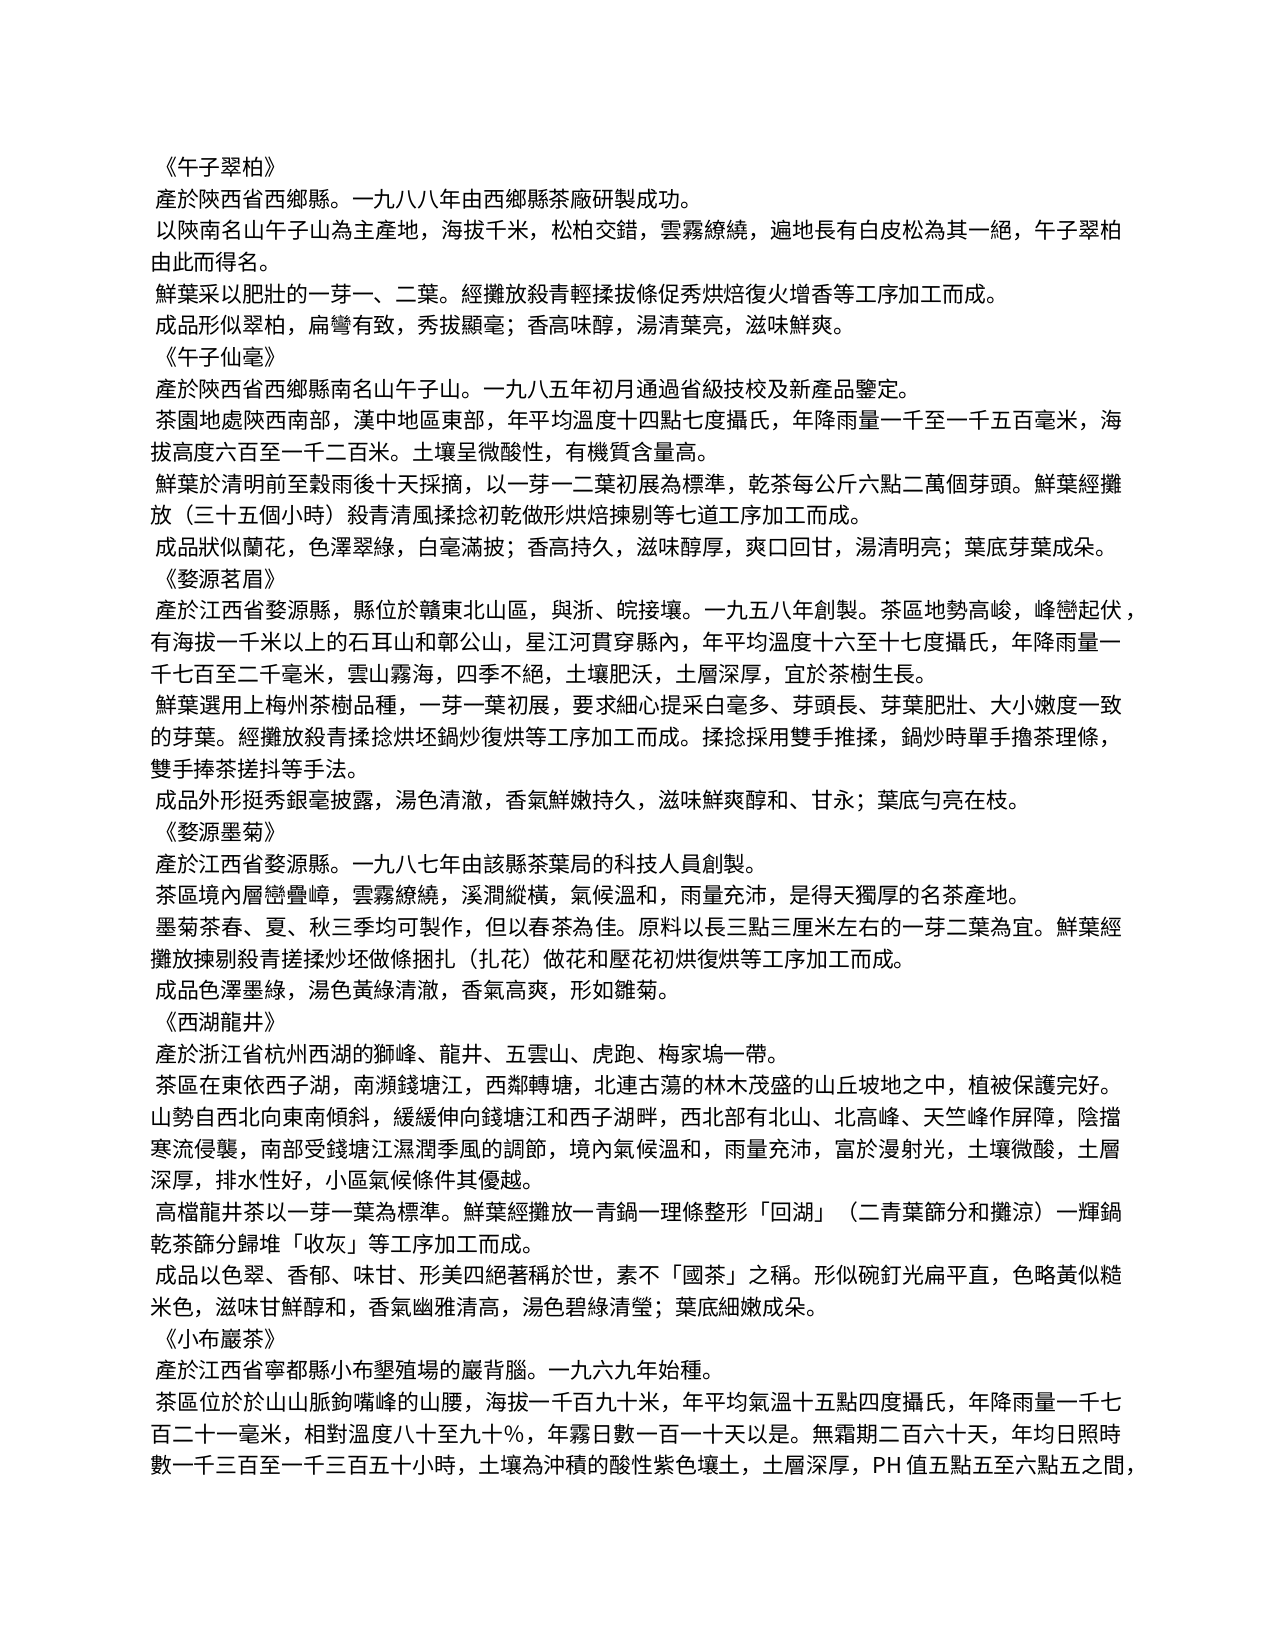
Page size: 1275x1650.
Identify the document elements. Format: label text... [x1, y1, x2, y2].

text 鮮葉於清明前至穀雨後十天採摘，以一芽一二葉初展為標準，乾茶每公斤六點二萬個芽頭。鮮葉經攤放（三十五個小時）殺青清風揉捻初乾做形烘焙揀剔等七道工序加工而成。 [150, 467, 1125, 530]
text 茶園地處陝西南部，漢中地區東部，年平均溫度十四點七度攝氏，年降雨量一千至一千五百毫米，海拔高度六百至一千二百米。土壤呈微酸性，有機質含量高。 [150, 403, 1125, 467]
text 墨菊茶春、夏、秋三季均可製作，但以春茶為佳。原料以長三點三厘米左右的一芽二葉為宜。鮮葉經攤放揀剔殺青搓揉炒坯做條捆扎（扎花）做花和壓花初烘復烘等工序加工而成。 [150, 910, 1125, 973]
text 《小布巖茶》 [150, 1322, 1125, 1353]
text 茶區境內層巒疊嶂，雲霧繚繞，溪澗縱橫，氣候溫和，雨量充沛，是得天獨厚的名茶產地。 [150, 878, 1125, 910]
text 鮮葉選用上梅州茶樹品種，一芽一葉初展，要求細心提采白毫多、芽頭長、芽葉肥壯、大小嫩度一致的芽葉。經攤放殺青揉捻烘坯鍋炒復烘等工序加工而成。揉捻採用雙手推揉，鍋炒時單手擼茶理條，雙手捧茶搓抖等手法。 [150, 688, 1125, 783]
text 成品形似翠柏，扁彎有致，秀拔顯毫；香高味醇，湯清葉亮，滋味鮮爽。 [150, 308, 1125, 340]
text 產於陝西省西鄉縣。一九八八年由西鄉縣茶廠研製成功。 [150, 182, 1125, 213]
text 產於江西省婺源縣，縣位於贛東北山區，與浙、皖接壤。一九五八年創製。茶區地勢高峻，峰巒起伏，有海拔一千米以上的石耳山和鄣公山，星江河貫穿縣內，年平均溫度十六至十七度攝氏，年降雨量一千七百至二千毫米，雲山霧海，四季不絕，土壤肥沃，土層深厚，宜於茶樹生長。 [150, 593, 1125, 688]
text 產於江西省婺源縣。一九八七年由該縣茶葉局的科技人員創製。 [150, 847, 1125, 878]
text 茶區在東依西子湖，南瀕錢塘江，西鄰轉塘，北連古蕩的林木茂盛的山丘坡地之中，植被保護完好。山勢自西北向東南傾斜，緩緩伸向錢塘江和西子湖畔，西北部有北山、北高峰、天竺峰作屏障，陰擋寒流侵襲，南部受錢塘江濕潤季風的調節，境內氣候溫和，雨量充沛，富於漫射光，土壤微酸，土層深厚，排水性好，小區氣候條件其優越。 [150, 1068, 1125, 1195]
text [150, 1385, 1125, 1480]
text 高檔龍井茶以一芽一葉為標準。鮮葉經攤放一青鍋一理條整形「回湖」（二青葉篩分和攤涼）一輝鍋乾茶篩分歸堆「收灰」等工序加工而成。 [150, 1195, 1125, 1258]
text 成品狀似蘭花，色澤翠綠，白毫滿披；香高持久，滋味醇厚，爽口回甘，湯清明亮；葉底芽葉成朵。 [150, 530, 1125, 562]
text 《午子翠柏》 [150, 150, 1125, 182]
text 成品色澤墨綠，湯色黃綠清澈，香氣高爽，形如雛菊。 [150, 973, 1125, 1005]
text 以陝南名山午子山為主產地，海拔千米，松柏交錯，雲霧繚繞，遍地長有白皮松為其一絕，午子翠柏由此而得名。 [150, 213, 1125, 277]
text 產於陝西省西鄉縣南名山午子山。一九八五年初月通過省級技校及新產品鑒定。 [150, 372, 1125, 403]
text 《婺源茗眉》 [150, 562, 1125, 593]
text 《婺源墨菊》 [150, 815, 1125, 847]
text 《午子仙毫》 [150, 340, 1125, 372]
text 產於浙江省杭州西湖的獅峰、龍井、五雲山、虎跑、梅家塢一帶。 [150, 1037, 1125, 1068]
text 成品外形挺秀銀毫披露，湯色清澈，香氣鮮嫩持久，滋味鮮爽醇和、甘永；葉底勻亮在枝。 [150, 783, 1125, 815]
text 成品以色翠、香郁、味甘、形美四絕著稱於世，素不「國茶」之稱。形似碗釘光扁平直，色略黃似糙米色，滋味甘鮮醇和，香氣幽雅清高，湯色碧綠清瑩；葉底細嫩成朵。 [150, 1258, 1125, 1322]
text 《西湖龍井》 [150, 1005, 1125, 1037]
text 鮮葉采以肥壯的一芽一、二葉。經攤放殺青輕揉拔條促秀烘焙復火增香等工序加工而成。 [150, 277, 1125, 308]
text 產於江西省寧都縣小布墾殖場的巖背腦。一九六九年始種。 [150, 1353, 1125, 1385]
